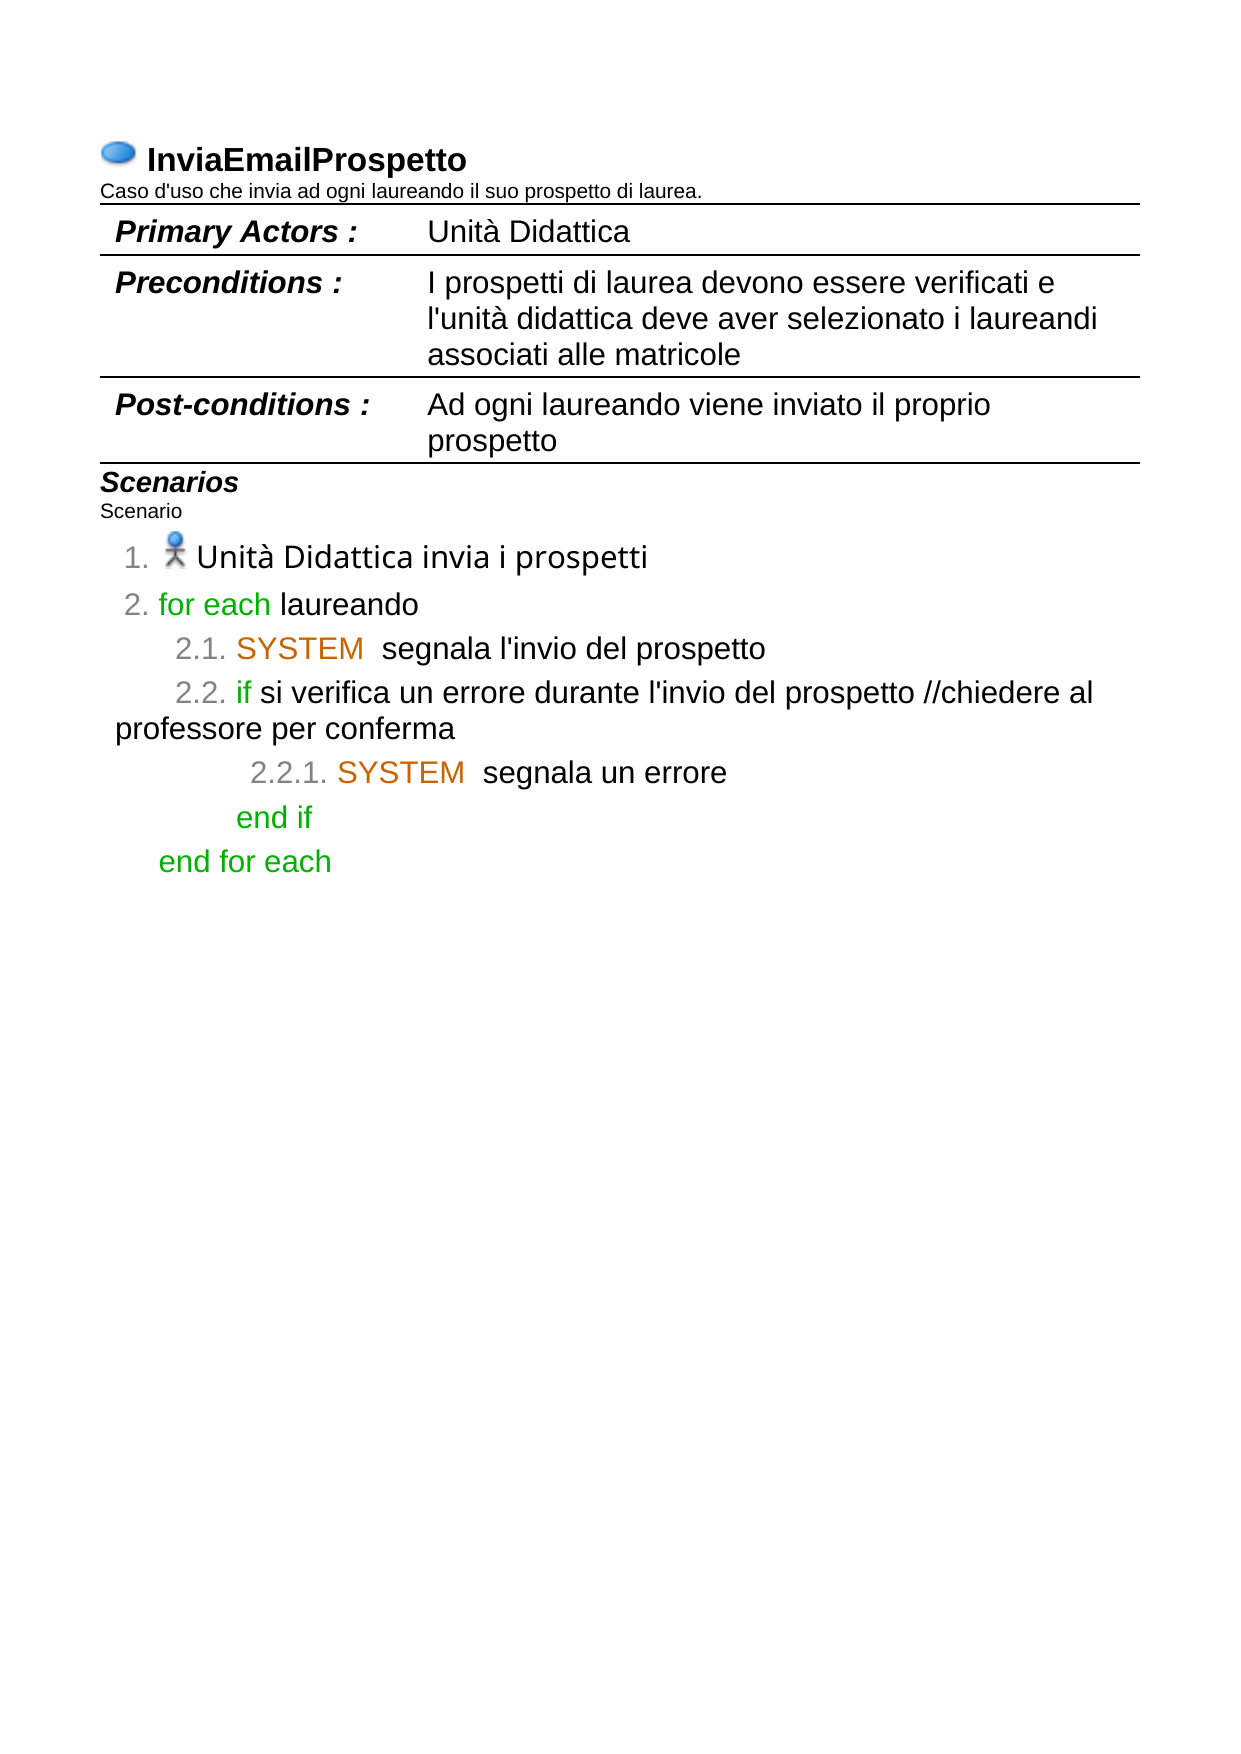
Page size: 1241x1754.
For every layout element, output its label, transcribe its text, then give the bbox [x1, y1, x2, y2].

table_cell Ad ogni laureando viene inviato il proprio prospetto [412, 378, 1140, 462]
text 2.2.1. SYSTEM segnala un errore [115, 754, 1125, 790]
subtitle InviaEmailProspetto [100, 134, 1140, 179]
table_header Primary Actors : [100, 205, 412, 253]
picture [158, 530, 196, 569]
table_cell I prospetti di laurea devono essere verificati e l'unità didattica deve aver selezionato i laureandi associati alle matricole [412, 256, 1140, 376]
text 2. end for each [115, 843, 1125, 879]
table_header Unità Didattica [412, 205, 1140, 253]
table_cell Post-conditions : [100, 378, 412, 462]
table_cell Preconditions : [100, 256, 412, 376]
subtitle Scenarios [100, 465, 1140, 498]
text 2. for each laureando [115, 586, 1125, 622]
text 2.2. end if [115, 799, 1125, 835]
text 2.2. if si verifica un errore durante l'invio del prospetto //chiedere al professore per conferma [115, 674, 1125, 746]
text Scenario [100, 498, 1140, 522]
text 2.1. SYSTEM segnala l'invio del prospetto [115, 630, 1125, 666]
text 1. Unità Didattica invia i prospetti [115, 531, 1125, 577]
text Caso d'uso che invia ad ogni laureando il suo prospetto di laurea. [100, 179, 1140, 203]
picture [100, 134, 138, 172]
